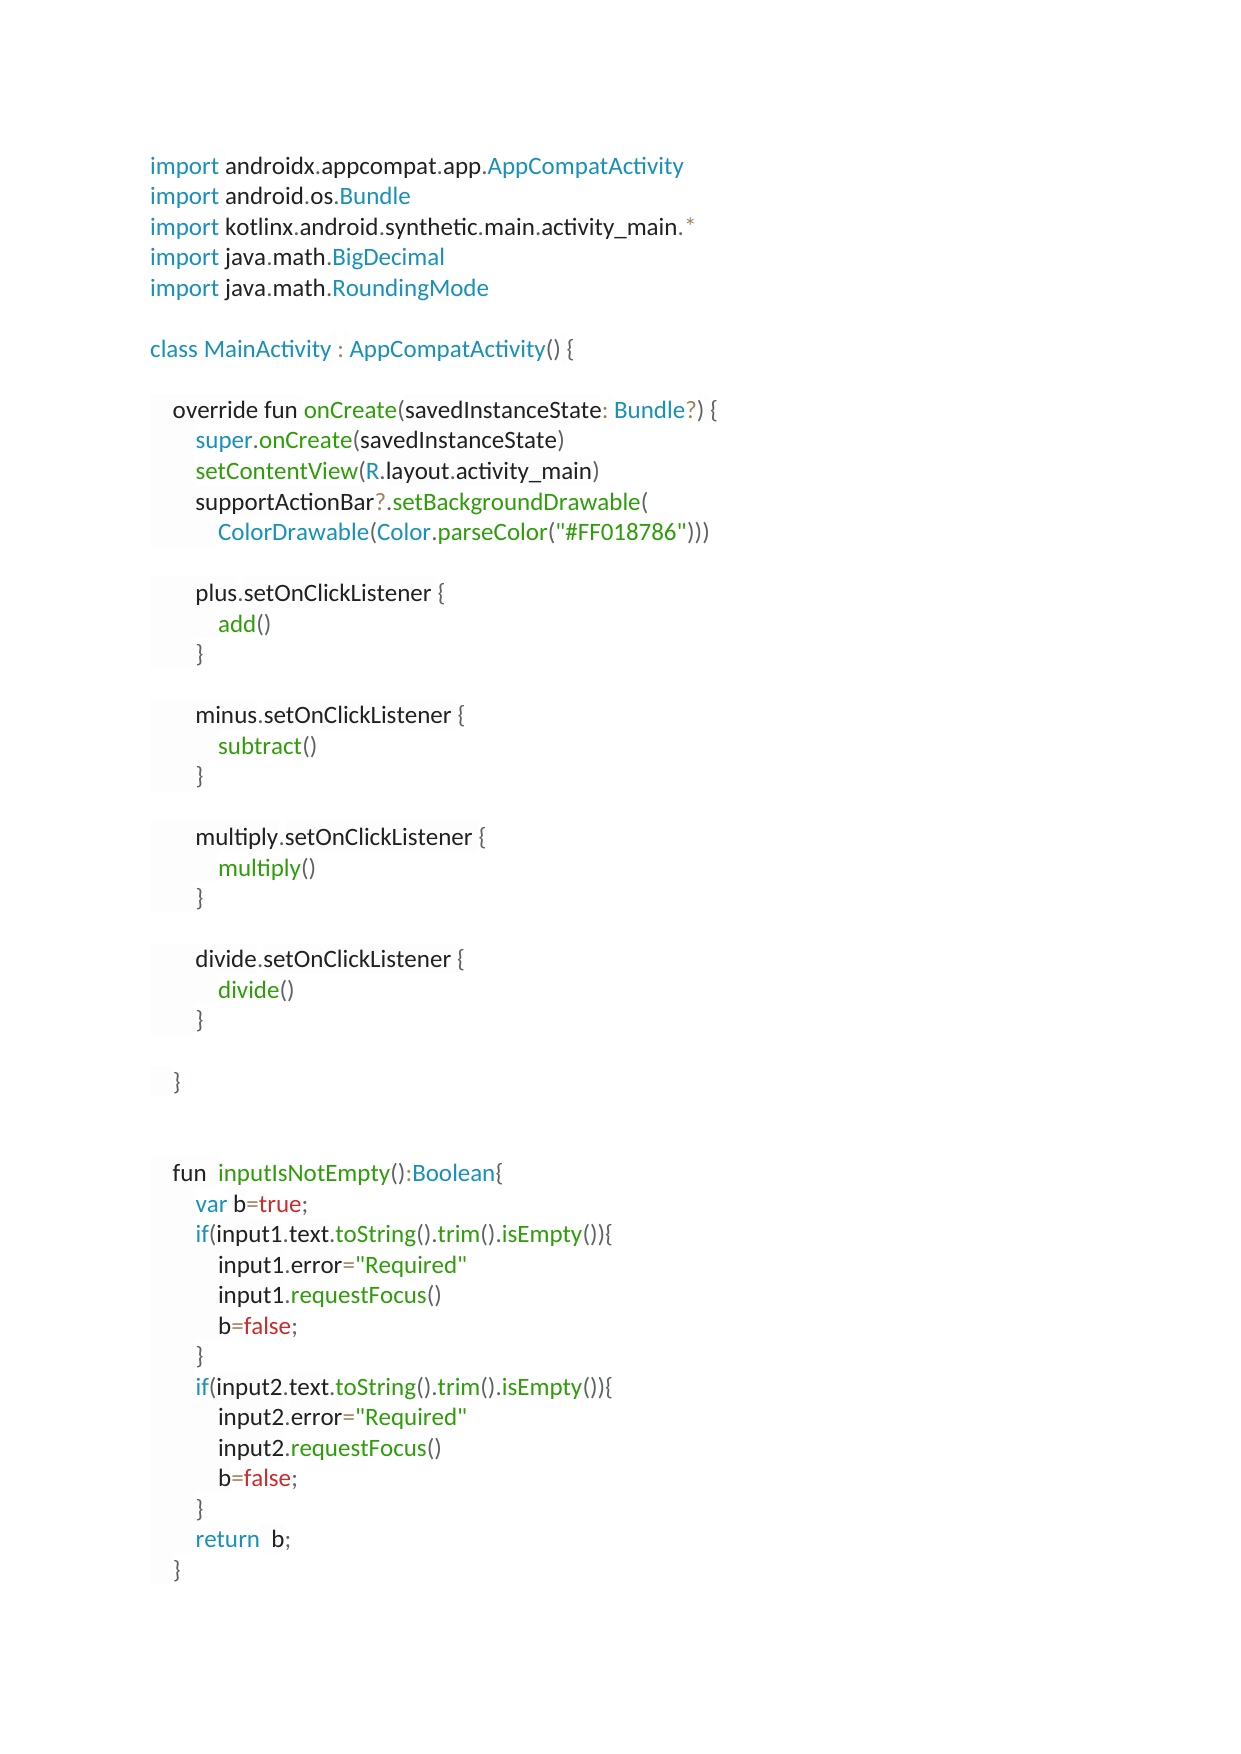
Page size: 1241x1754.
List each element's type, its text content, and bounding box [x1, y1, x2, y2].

text import android.os.Bundle [225, 181, 1090, 211]
text multiply.setOnClickListener { [478, 821, 1090, 852]
text divide.setOnClickListener { [150, 943, 1090, 974]
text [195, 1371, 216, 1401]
text b=false; [150, 1462, 1090, 1493]
text var b=true; [195, 1188, 227, 1218]
text b=false; [231, 1310, 1090, 1340]
text override fun onCreate(savedInstanceState: Bundle?) { [303, 394, 405, 425]
text class MainActivity : AppCompatActivity() { [566, 333, 1090, 364]
text if(input2.text.toString().trim().isEmpty()){ [329, 1371, 1090, 1401]
text } [150, 1004, 1090, 1035]
text import java.math.RoundingMode [225, 272, 1090, 303]
text subtract() [218, 730, 1090, 760]
text setContentView(R.layout.activity_main) [195, 455, 386, 486]
text super.onCreate(savedInstanceState) [195, 425, 360, 455]
text supportActionBar?.setBackgroundDrawable( [374, 486, 1090, 516]
text class MainActivity : AppCompatActivity() { [203, 333, 331, 364]
text multiply() [218, 852, 1090, 882]
text minus.setOnClickListener { [457, 699, 1090, 730]
text input2.requestFocus() [284, 1432, 1090, 1462]
text input2.error="Required" [342, 1401, 1090, 1432]
text import kotlinx.android.synthetic.main.activity_main.* [225, 211, 1090, 242]
text } [195, 760, 1090, 791]
text } [150, 882, 1090, 913]
text class MainActivity : AppCompatActivity() { [349, 333, 561, 364]
text import android.os.Bundle [150, 181, 219, 211]
text add() [218, 608, 1090, 638]
text input1.requestFocus() [284, 1279, 1090, 1310]
text fun inputIsNotEmpty():Boolean{ [218, 1157, 1090, 1188]
text plus.setOnClickListener { [437, 577, 1090, 608]
text divide() [218, 974, 1090, 1004]
text if(input1.text.toString().trim().isEmpty()){ [329, 1218, 1090, 1249]
text import androidx.appcompat.app.AppCompatActivity [225, 150, 1090, 181]
text override fun onCreate(savedInstanceState: Bundle?) { [710, 394, 1090, 425]
text super.onCreate(savedInstanceState) [557, 425, 1090, 455]
text } [195, 1340, 1090, 1371]
text ColorDrawable(Color.parseColor("#FF018786"))) [218, 516, 1090, 547]
text import java.math.RoundingMode [150, 272, 219, 303]
text return b; [150, 1523, 1090, 1554]
text import java.math.BigDecimal [225, 242, 1090, 272]
text input1.error="Required" [342, 1249, 1090, 1279]
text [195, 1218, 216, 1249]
text } [195, 1493, 1090, 1523]
text var b=true; [246, 1188, 1090, 1218]
text } [173, 1554, 1090, 1584]
text setContentView(R.layout.activity_main) [592, 455, 1090, 486]
text import java.math.BigDecimal [150, 242, 219, 272]
text } [195, 638, 1090, 669]
text } [173, 1066, 1090, 1096]
